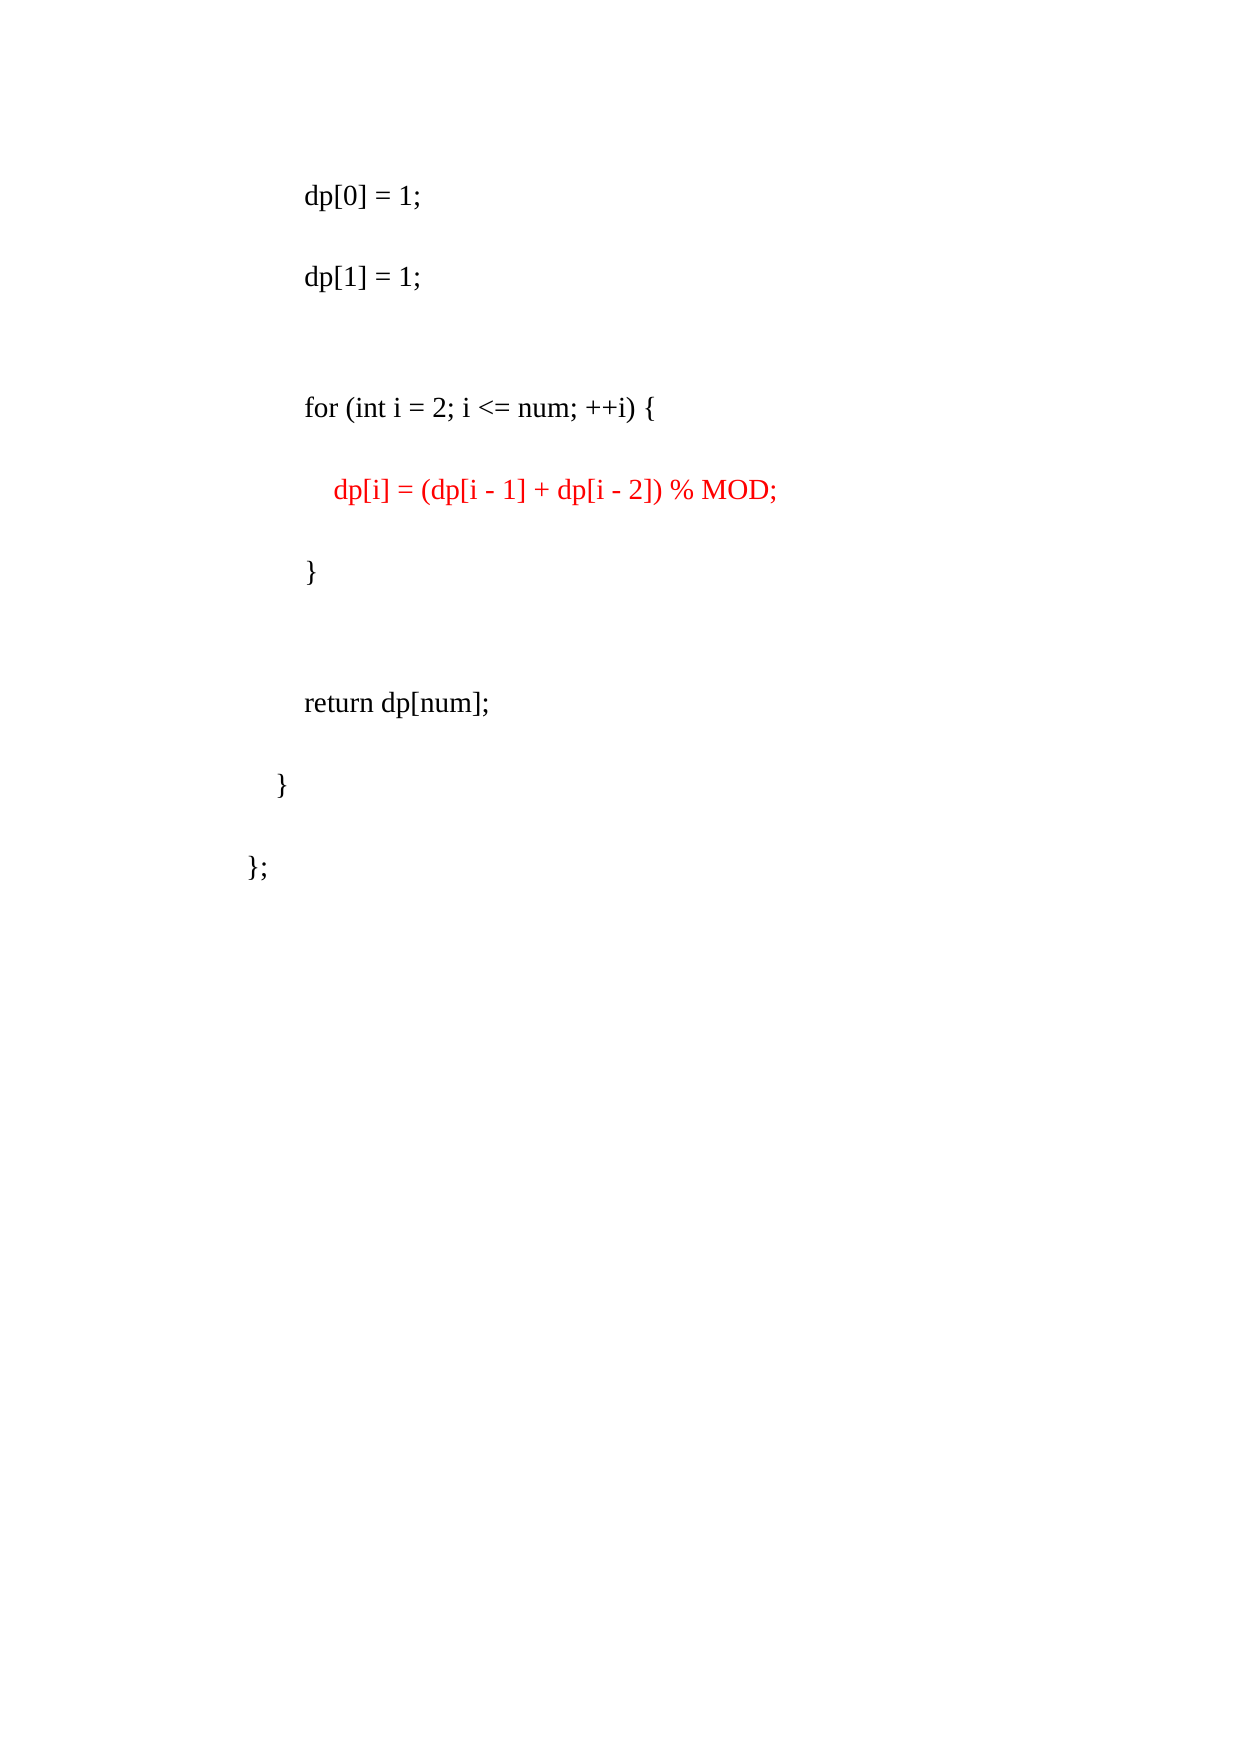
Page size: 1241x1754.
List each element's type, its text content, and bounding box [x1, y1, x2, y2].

text return dp[num]; [246, 669, 1053, 734]
text dp[0] = 1; [246, 162, 1053, 227]
text } [246, 751, 1053, 816]
text for (int i = 2; i <= num; ++i) { [246, 375, 1053, 440]
text dp[i] = (dp[i - 1] + dp[i - 2]) % MOD; [246, 457, 1053, 522]
text } [246, 538, 1053, 603]
text }; [246, 833, 1053, 898]
text dp[1] = 1; [246, 244, 1053, 309]
